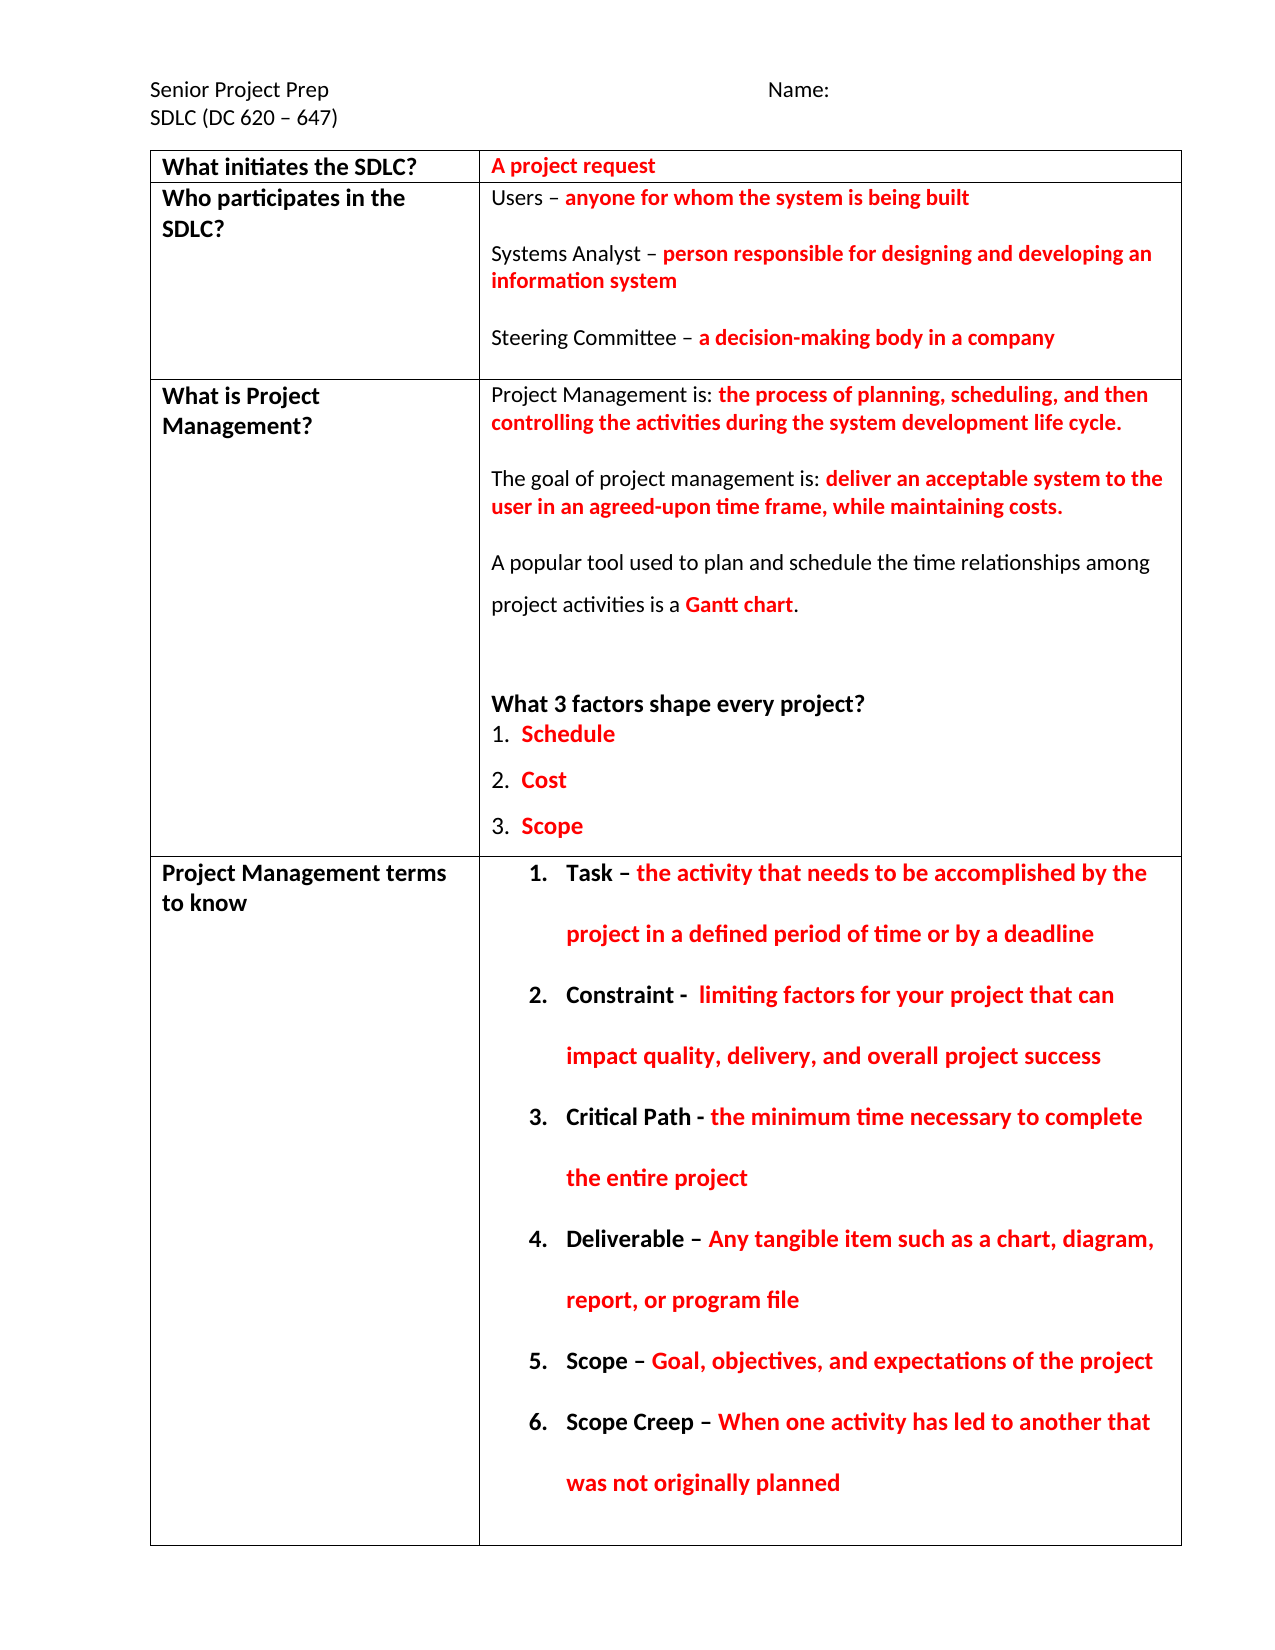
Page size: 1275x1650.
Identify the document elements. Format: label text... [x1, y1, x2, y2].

table_cell Project Management terms to know [151, 857, 479, 1545]
table_cell Users – anyone for whom the system is being built Systems Analyst – person responsible for designing and developing an information system Steering Committee – a decision-making body in a company [480, 183, 1181, 379]
table_cell Who participates in the SDLC? [151, 183, 479, 379]
table_cell Task – the activity that needs to be accomplished by the project in a defined period of time or by a deadline Constraint - limiting factors for your project that can impact quality, delivery, and overall project success Critical Path - the minimum time necessary to complete the entire project Deliverable – Any tangible item such as a chart, diagram, report, or program file Scope – Goal, objectives, and expectations of the project Scope Creep – When one activity has led to another that was not originally planned [480, 857, 1181, 1545]
table_cell Project Management is: the process of planning, scheduling, and then controlling the activities during the system development life cycle. The goal of project management is: deliver an acceptable system to the user in an agreed-upon time frame, while maintaining costs. A popular tool used to plan and schedule the time relationships among project activities is a Gantt chart. What 3 factors shape every project? 1. Schedule 2. Cost 3. Scope [480, 380, 1181, 856]
table_cell What is Project Management? [151, 380, 479, 856]
table_cell What initiates the SDLC? [151, 151, 479, 182]
table_cell A project request [480, 151, 1181, 182]
